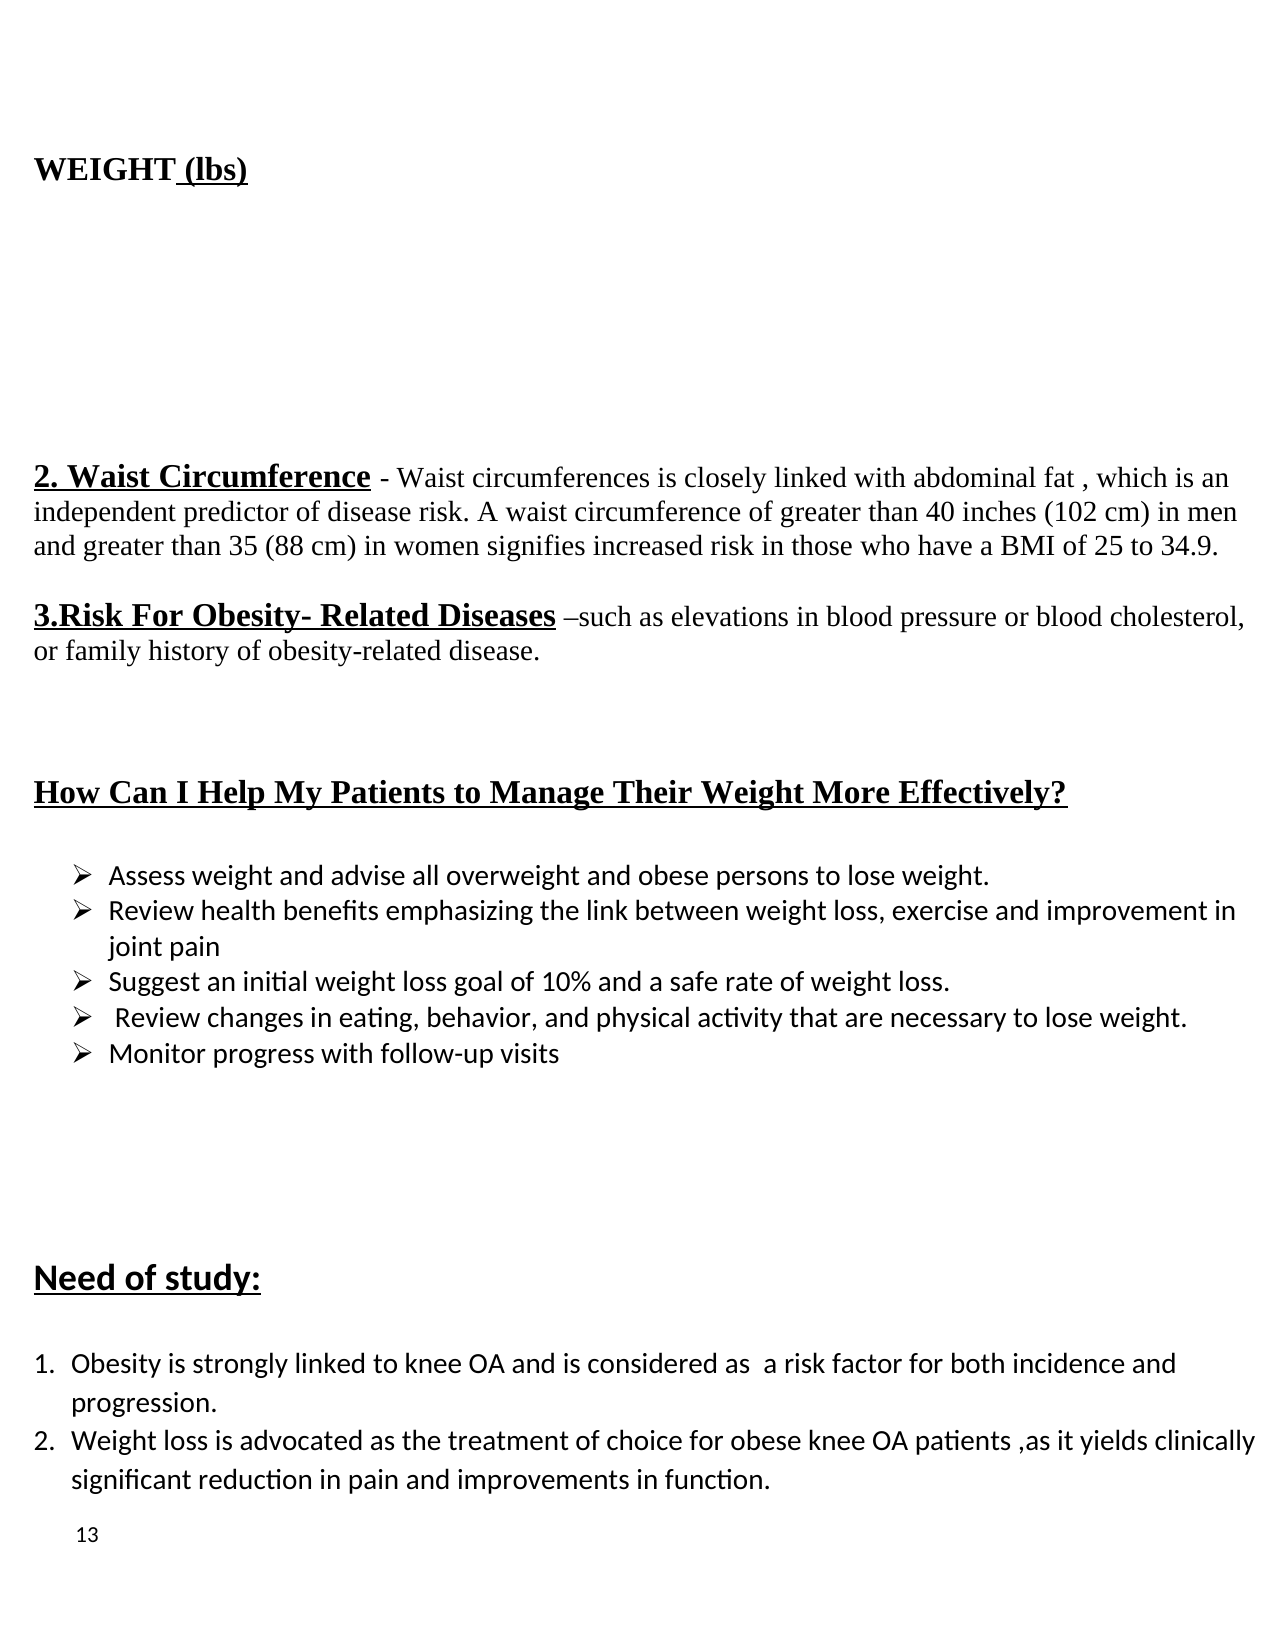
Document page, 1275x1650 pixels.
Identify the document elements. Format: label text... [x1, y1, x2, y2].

text Need of study: [33, 1254, 1258, 1299]
list Obesity is strongly linked to knee OA and is considered as a risk factor for both incidence and progression. [33, 1345, 1258, 1419]
list Weight loss is advocated as the treatment of choice for obese knee OA patients ,as it yields clinically significant reduction in pain and improvements in function. [33, 1422, 1258, 1496]
text WEIGHT (lbs) [33, 149, 1258, 188]
text 2. Waist Circumference - Waist circumferences is closely linked with abdominal fat , which is an independent predictor of disease risk. A waist circumference of greater than 40 inches (102 cm) in men and greater than 35 (88 cm) in women signifies increased risk in those who have a BMI of 25 to 34.9. [33, 456, 1258, 562]
list Review health benefits emphasizing the link between weight loss, exercise and improvement in joint pain [71, 892, 1258, 963]
list Assess weight and advise all overweight and obese persons to lose weight. [71, 857, 1258, 892]
list Monitor progress with follow-up visits [71, 1035, 1258, 1070]
list Review changes in eating, behavior, and physical activity that are necessary to lose weight. [71, 999, 1258, 1035]
list Suggest an initial weight loss goal of 10% and a safe rate of weight loss. [71, 963, 1258, 999]
text 3.Risk For Obesity- Related Diseases –such as elevations in blood pressure or blood cholesterol, or family history of obesity-related disease. [33, 595, 1258, 667]
text How Can I Help My Patients to Manage Their Weight More Effectively? [33, 772, 1258, 811]
